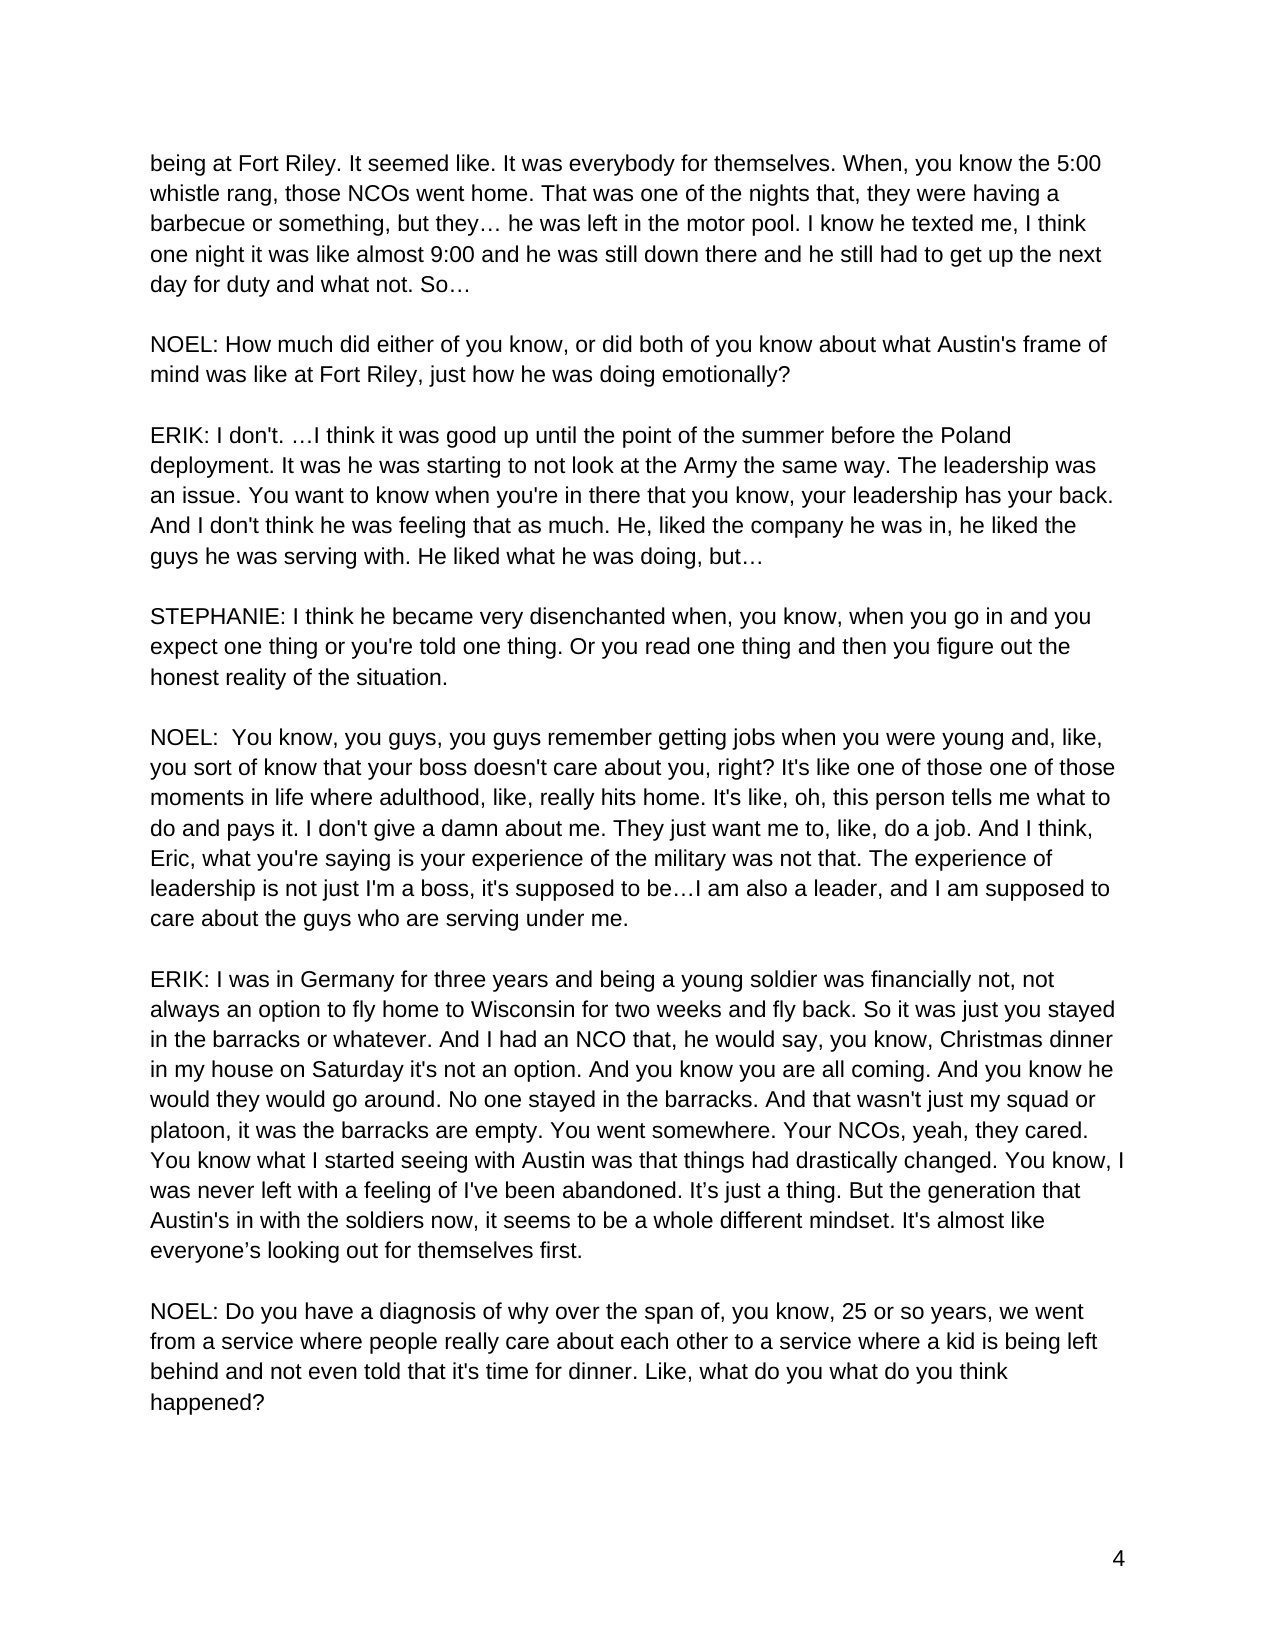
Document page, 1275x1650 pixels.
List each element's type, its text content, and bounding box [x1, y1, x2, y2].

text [150, 150, 1125, 297]
text ERIK: I don't. …I think it was good up until the point of the summer before the Poland deployment. It was he was starting to not look at the Army the same way. The leadership was an issue. You want to know when you're in there that you know, your leadership has your back. And I don't think he was feeling that as much. He, liked the company he was in, he liked the guys he was serving with. He liked what he was doing, but… [150, 422, 1125, 569]
text NOEL: You know, you guys, you guys remember getting jobs when you were young and, like, you sort of know that your boss doesn't care about you, right? It's like one of those one of those moments in life where adulthood, like, really hits home. It's like, oh, this person tells me what to do and pays it. I don't give a damn about me. They just want me to, like, do a job. And I think, Eric, what you're saying is your experience of the military was not that. The experience of leadership is not just I'm a boss, it's supposed to be…I am also a leader, and I am supposed to care about the guys who are serving under me. [150, 724, 1125, 932]
text NOEL: How much did either of you know, or did both of you know about what Austin's frame of mind was like at Fort Riley, just how he was doing emotionally? [150, 331, 1125, 388]
text STEPHANIE: I think he became very disenchanted when, you know, when you go in and you expect one thing or you're told one thing. Or you read one thing and then you figure out the honest reality of the situation. [150, 603, 1125, 690]
text NOEL: Do you have a diagnosis of why over the span of, you know, 25 or so years, we went from a service where people really care about each other to a service where a kid is being left behind and not even told that it's time for dinner. Like, what do you what do you think happened? [150, 1298, 1125, 1415]
text ERIK: I was in Germany for three years and being a young soldier was financially not, not always an option to fly home to Wisconsin for two weeks and fly back. So it was just you stayed in the barracks or whatever. And I had an NCO that, he would say, you know, Christmas dinner in my house on Saturday it's not an option. And you know you are all coming. And you know he would they would go around. No one stayed in the barracks. And that wasn't just my squad or platoon, it was the barracks are empty. You went somewhere. Your NCOs, yeah, they cared. You know what I started seeing with Austin was that things had drastically changed. You know, I was never left with a feeling of I've been abandoned. It’s just a thing. But the generation that Austin's in with the soldiers now, it seems to be a whole different mindset. It's almost like everyone’s looking out for themselves first. [150, 966, 1125, 1264]
